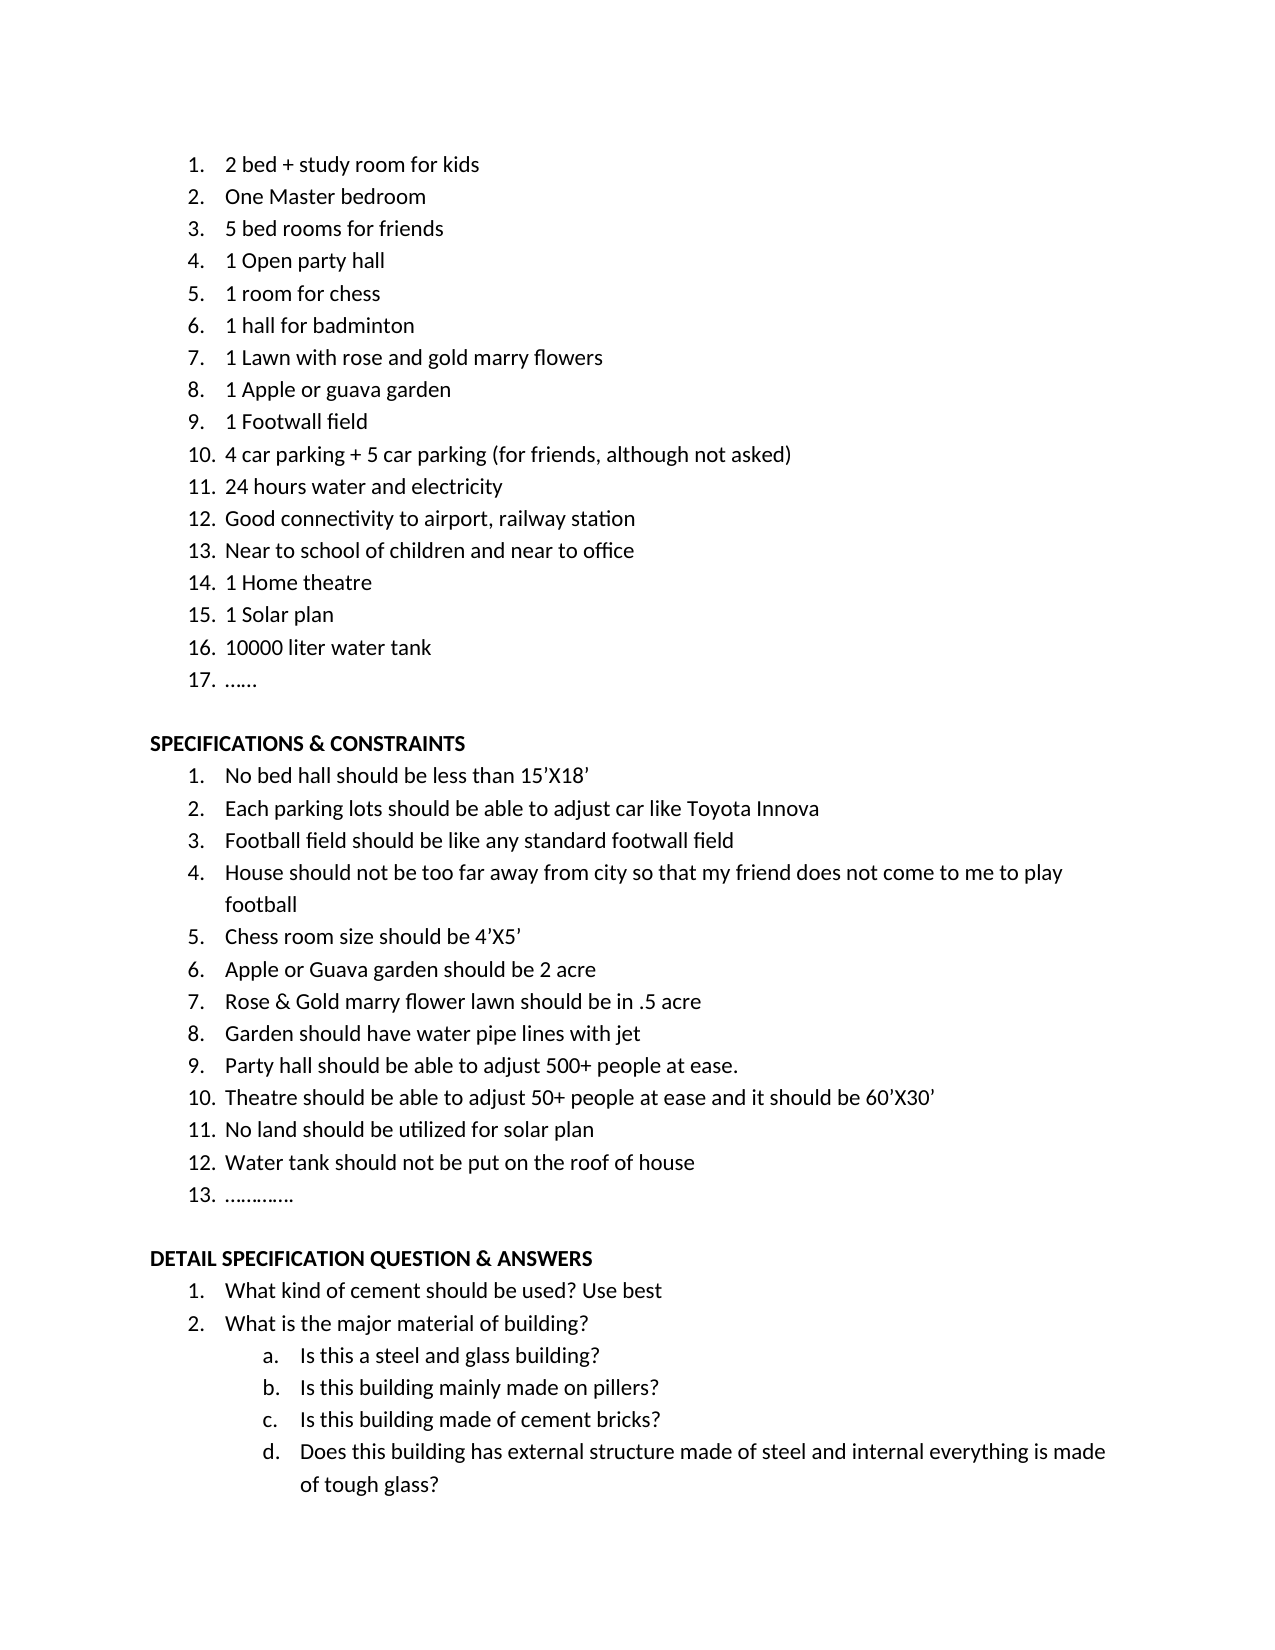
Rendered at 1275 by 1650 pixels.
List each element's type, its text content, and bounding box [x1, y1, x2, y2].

list Does this building has external structure made of steel and internal everything is made of tough glass? [262, 1437, 1125, 1498]
list 24 hours water and electricity [187, 472, 1125, 500]
list No land should be utilized for solar plan [187, 1116, 1125, 1144]
list Good connectivity to airport, railway station [187, 504, 1125, 532]
list 1 room for chess [187, 279, 1125, 307]
list One Master bedroom [187, 182, 1125, 210]
list Apple or Guava garden should be 2 acre [187, 955, 1125, 983]
list 1 Footwall field [187, 407, 1125, 436]
list House should not be too far away from city so that my friend does not come to me to play football [187, 858, 1125, 918]
list …………. [187, 1180, 1125, 1208]
list What kind of cement should be used? Use best [187, 1277, 1125, 1304]
list Near to school of children and near to office [187, 536, 1125, 564]
list Football field should be like any standard footwall field [187, 826, 1125, 854]
list Garden should have water pipe lines with jet [187, 1019, 1125, 1047]
list Rose & Gold marry flower lawn should be in .5 acre [187, 987, 1125, 1015]
list 1 Solar plan [187, 601, 1125, 629]
list 4 car parking + 5 car parking (for friends, although not asked) [187, 440, 1125, 468]
list 1 Apple or guava garden [187, 375, 1125, 403]
list Is this building mainly made on pillers? [262, 1373, 1125, 1401]
text SPECIFICATIONS & CONSTRAINTS [150, 729, 1125, 757]
list Chess room size should be 4’X5’ [187, 922, 1125, 951]
list Party hall should be able to adjust 500+ people at ease. [187, 1051, 1125, 1079]
list No bed hall should be less than 15’X18’ [187, 762, 1125, 789]
list What is the major material of building? [187, 1309, 1125, 1337]
list 1 Home theatre [187, 568, 1125, 596]
text DETAIL SPECIFICATION QUESTION & ANSWERS [150, 1244, 1125, 1272]
list …… [187, 665, 1125, 693]
list 1 Open party hall [187, 247, 1125, 274]
list Theatre should be able to adjust 50+ people at ease and it should be 60’X30’ [187, 1083, 1125, 1111]
list 10000 liter water tank [187, 633, 1125, 661]
list Is this building made of cement bricks? [262, 1405, 1125, 1433]
list Each parking lots should be able to adjust car like Toyota Innova [187, 794, 1125, 822]
list Is this a steel and glass building? [262, 1341, 1125, 1369]
list 1 hall for badminton [187, 311, 1125, 339]
list 2 bed + study room for kids [187, 150, 1125, 178]
list 5 bed rooms for friends [187, 214, 1125, 242]
list 1 Lawn with rose and gold marry flowers [187, 343, 1125, 371]
list Water tank should not be put on the roof of house [187, 1148, 1125, 1176]
